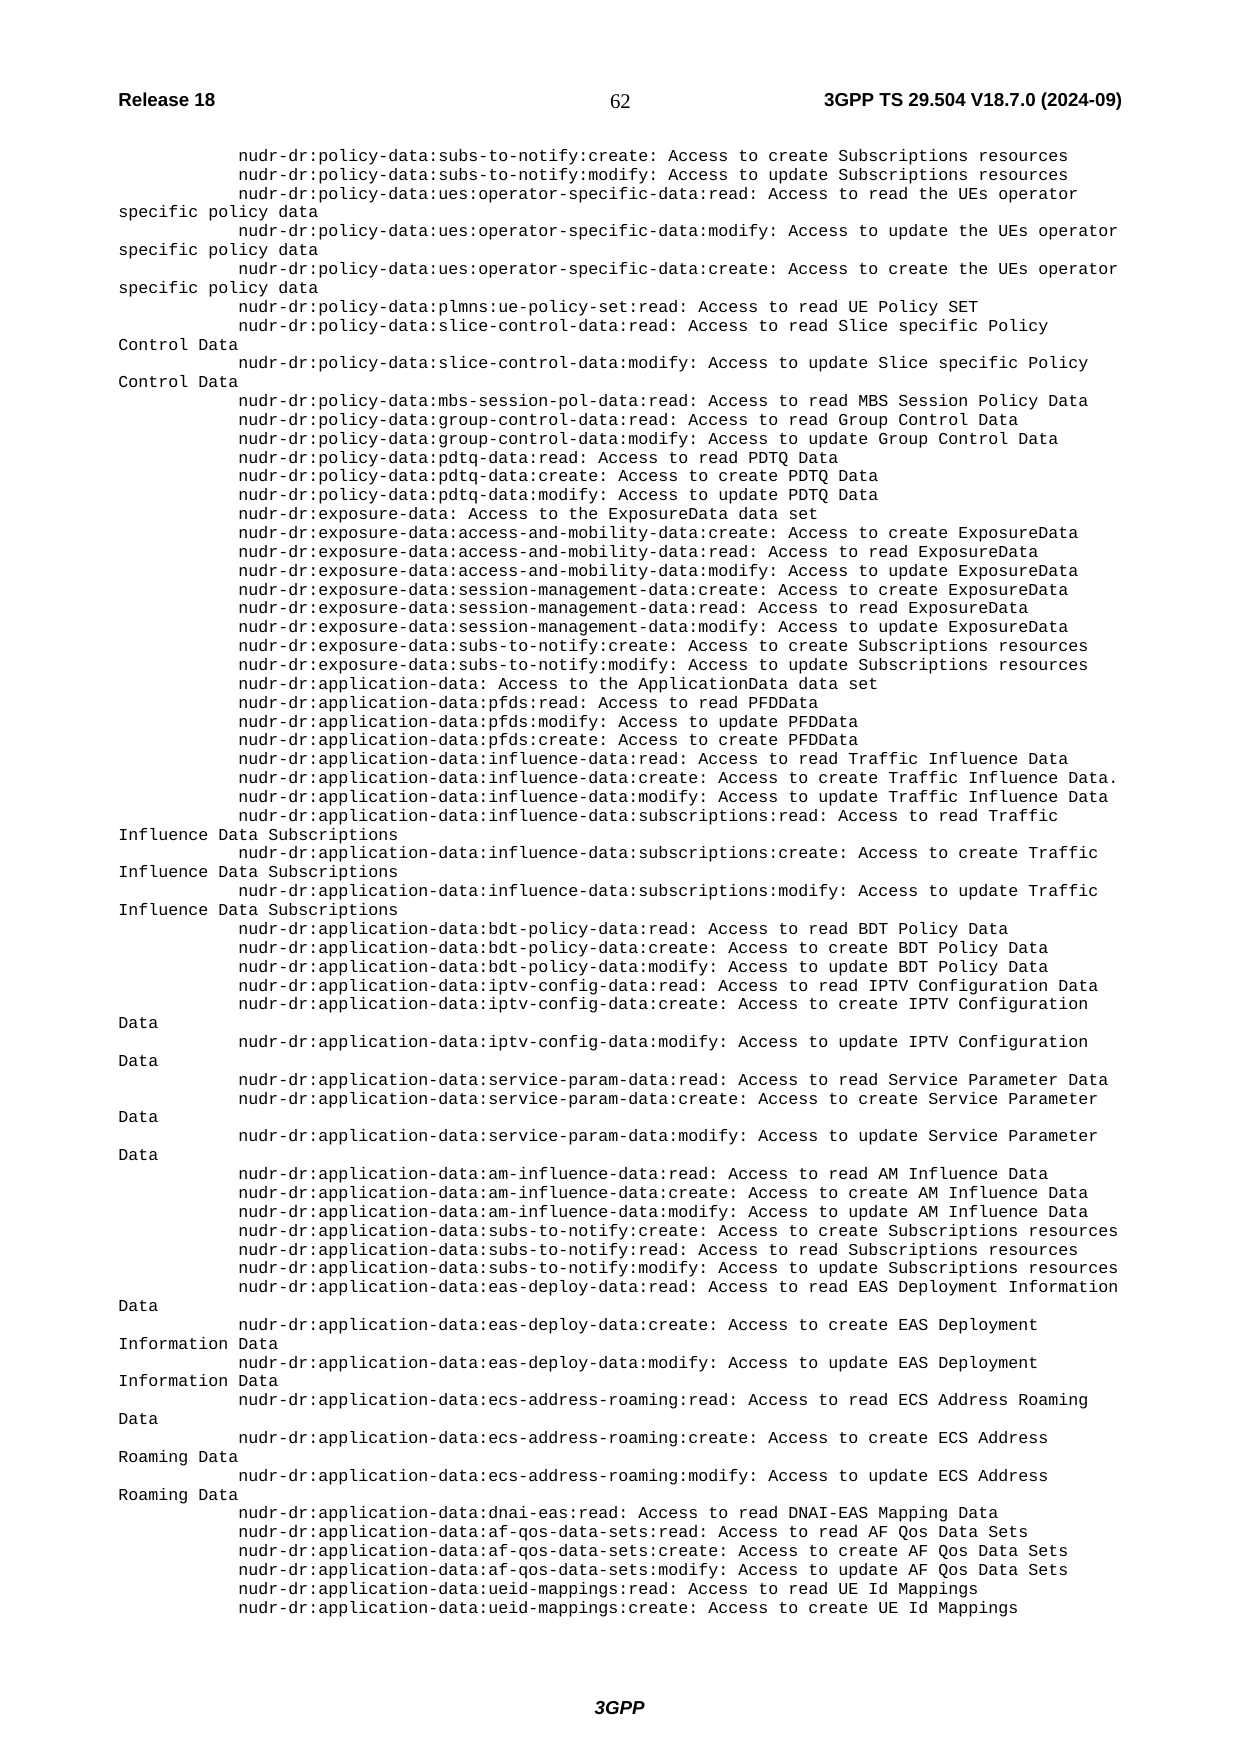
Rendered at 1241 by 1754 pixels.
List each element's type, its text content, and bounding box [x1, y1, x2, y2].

text nudr-dr:policy-data:ues:operator-specific-data:modify: Access to update the UEs operator specific policy data [118, 223, 1122, 261]
text nudr-dr:application-data:pfds:create: Access to create PFDData [118, 732, 1122, 751]
text nudr-dr:application-data:service-param-data:modify: Access to update Service Parameter Data [118, 1128, 1122, 1166]
text nudr-dr:exposure-data:access-and-mobility-data:create: Access to create ExposureData [118, 524, 1122, 543]
text nudr-dr:policy-data:subs-to-notify:modify: Access to update Subscriptions resources [118, 166, 1122, 185]
text nudr-dr:application-data:eas-deploy-data:create: Access to create EAS Deployment Information Data [118, 1316, 1122, 1354]
text nudr-dr:application-data:am-influence-data:create: Access to create AM Influence Data [118, 1184, 1122, 1203]
text nudr-dr:application-data:am-influence-data:modify: Access to update AM Influence Data [118, 1203, 1122, 1222]
text nudr-dr:application-data:subs-to-notify:modify: Access to update Subscriptions resources [118, 1260, 1122, 1279]
text nudr-dr:application-data:ecs-address-roaming:modify: Access to update ECS Address Roaming Data [118, 1467, 1122, 1505]
text nudr-dr:application-data:iptv-config-data:read: Access to read IPTV Configuration Data [118, 977, 1122, 996]
text nudr-dr:application-data:dnai-eas:read: Access to read DNAI-EAS Mapping Data [118, 1505, 1122, 1524]
text nudr-dr:policy-data:ues:operator-specific-data:create: Access to create the UEs operator specific policy data [118, 261, 1122, 298]
text nudr-dr:policy-data:plmns:ue-policy-set:read: Access to read UE Policy SET [118, 298, 1122, 317]
text nudr-dr:policy-data:pdtq-data:create: Access to create PDTQ Data [118, 468, 1122, 487]
text nudr-dr:exposure-data: Access to the ExposureData data set [118, 506, 1122, 524]
text nudr-dr:policy-data:slice-control-data:modify: Access to update Slice specific Policy Control Data [118, 355, 1122, 393]
text nudr-dr:exposure-data:access-and-mobility-data:modify: Access to update ExposureData [118, 562, 1122, 581]
text nudr-dr:application-data:subs-to-notify:read: Access to read Subscriptions resources [118, 1241, 1122, 1260]
text nudr-dr:application-data:ecs-address-roaming:create: Access to create ECS Address Roaming Data [118, 1429, 1122, 1467]
text nudr-dr:application-data:am-influence-data:read: Access to read AM Influence Data [118, 1166, 1122, 1184]
text nudr-dr:exposure-data:session-management-data:create: Access to create ExposureData [118, 581, 1122, 600]
text nudr-dr:application-data:subs-to-notify:create: Access to create Subscriptions resources [118, 1222, 1122, 1241]
text nudr-dr:application-data:service-param-data:read: Access to read Service Parameter Data [118, 1071, 1122, 1090]
text nudr-dr:policy-data:ues:operator-specific-data:read: Access to read the UEs operator specific policy data [118, 185, 1122, 223]
text nudr-dr:policy-data:group-control-data:modify: Access to update Group Control Data [118, 430, 1122, 449]
text nudr-dr:application-data:af-qos-data-sets:read: Access to read AF Qos Data Sets [118, 1524, 1122, 1543]
text nudr-dr:application-data:service-param-data:create: Access to create Service Parameter Data [118, 1090, 1122, 1128]
text nudr-dr:policy-data:pdtq-data:read: Access to read PDTQ Data [118, 449, 1122, 468]
text nudr-dr:application-data:pfds:read: Access to read PFDData [118, 694, 1122, 713]
text nudr-dr:exposure-data:subs-to-notify:create: Access to create Subscriptions resources [118, 638, 1122, 657]
text nudr-dr:application-data:iptv-config-data:modify: Access to update IPTV Configuration Data [118, 1034, 1122, 1071]
text nudr-dr:policy-data:group-control-data:read: Access to read Group Control Data [118, 411, 1122, 430]
text nudr-dr:application-data:ueid-mappings:create: Access to create UE Id Mappings [118, 1599, 1122, 1618]
text nudr-dr:application-data:influence-data:subscriptions:create: Access to create Traffic Influence Data Subscriptions [118, 845, 1122, 883]
text nudr-dr:policy-data:mbs-session-pol-data:read: Access to read MBS Session Policy Data [118, 393, 1122, 411]
text nudr-dr:policy-data:pdtq-data:modify: Access to update PDTQ Data [118, 487, 1122, 506]
text nudr-dr:exposure-data:session-management-data:modify: Access to update ExposureData [118, 619, 1122, 638]
text nudr-dr:application-data:influence-data:subscriptions:modify: Access to update Traffic Influence Data Subscriptions [118, 883, 1122, 921]
text nudr-dr:exposure-data:session-management-data:read: Access to read ExposureData [118, 600, 1122, 619]
text nudr-dr:application-data:eas-deploy-data:read: Access to read EAS Deployment Information Data [118, 1279, 1122, 1316]
text nudr-dr:application-data:influence-data:modify: Access to update Traffic Influence Data [118, 788, 1122, 807]
text nudr-dr:policy-data:slice-control-data:read: Access to read Slice specific Policy Control Data [118, 317, 1122, 355]
text nudr-dr:application-data:eas-deploy-data:modify: Access to update EAS Deployment Information Data [118, 1354, 1122, 1392]
text nudr-dr:application-data:ueid-mappings:read: Access to read UE Id Mappings [118, 1580, 1122, 1599]
text nudr-dr:application-data:influence-data:subscriptions:read: Access to read Traffic Influence Data Subscriptions [118, 807, 1122, 845]
text nudr-dr:application-data:influence-data:read: Access to read Traffic Influence Data [118, 751, 1122, 770]
text nudr-dr:application-data:af-qos-data-sets:create: Access to create AF Qos Data Sets [118, 1543, 1122, 1562]
text nudr-dr:application-data:influence-data:create: Access to create Traffic Influence Data. [118, 770, 1122, 788]
text nudr-dr:exposure-data:access-and-mobility-data:read: Access to read ExposureData [118, 543, 1122, 562]
text nudr-dr:application-data:bdt-policy-data:read: Access to read BDT Policy Data [118, 921, 1122, 939]
text nudr-dr:application-data: Access to the ApplicationData data set [118, 675, 1122, 694]
text nudr-dr:application-data:iptv-config-data:create: Access to create IPTV Configuration Data [118, 996, 1122, 1034]
text nudr-dr:application-data:bdt-policy-data:modify: Access to update BDT Policy Data [118, 958, 1122, 977]
text nudr-dr:application-data:pfds:modify: Access to update PFDData [118, 713, 1122, 732]
text nudr-dr:application-data:ecs-address-roaming:read: Access to read ECS Address Roaming Data [118, 1392, 1122, 1429]
text nudr-dr:application-data:af-qos-data-sets:modify: Access to update AF Qos Data Sets [118, 1562, 1122, 1580]
text nudr-dr:policy-data:subs-to-notify:create: Access to create Subscriptions resources [118, 147, 1122, 166]
text nudr-dr:exposure-data:subs-to-notify:modify: Access to update Subscriptions resources [118, 657, 1122, 675]
text nudr-dr:application-data:bdt-policy-data:create: Access to create BDT Policy Data [118, 939, 1122, 958]
